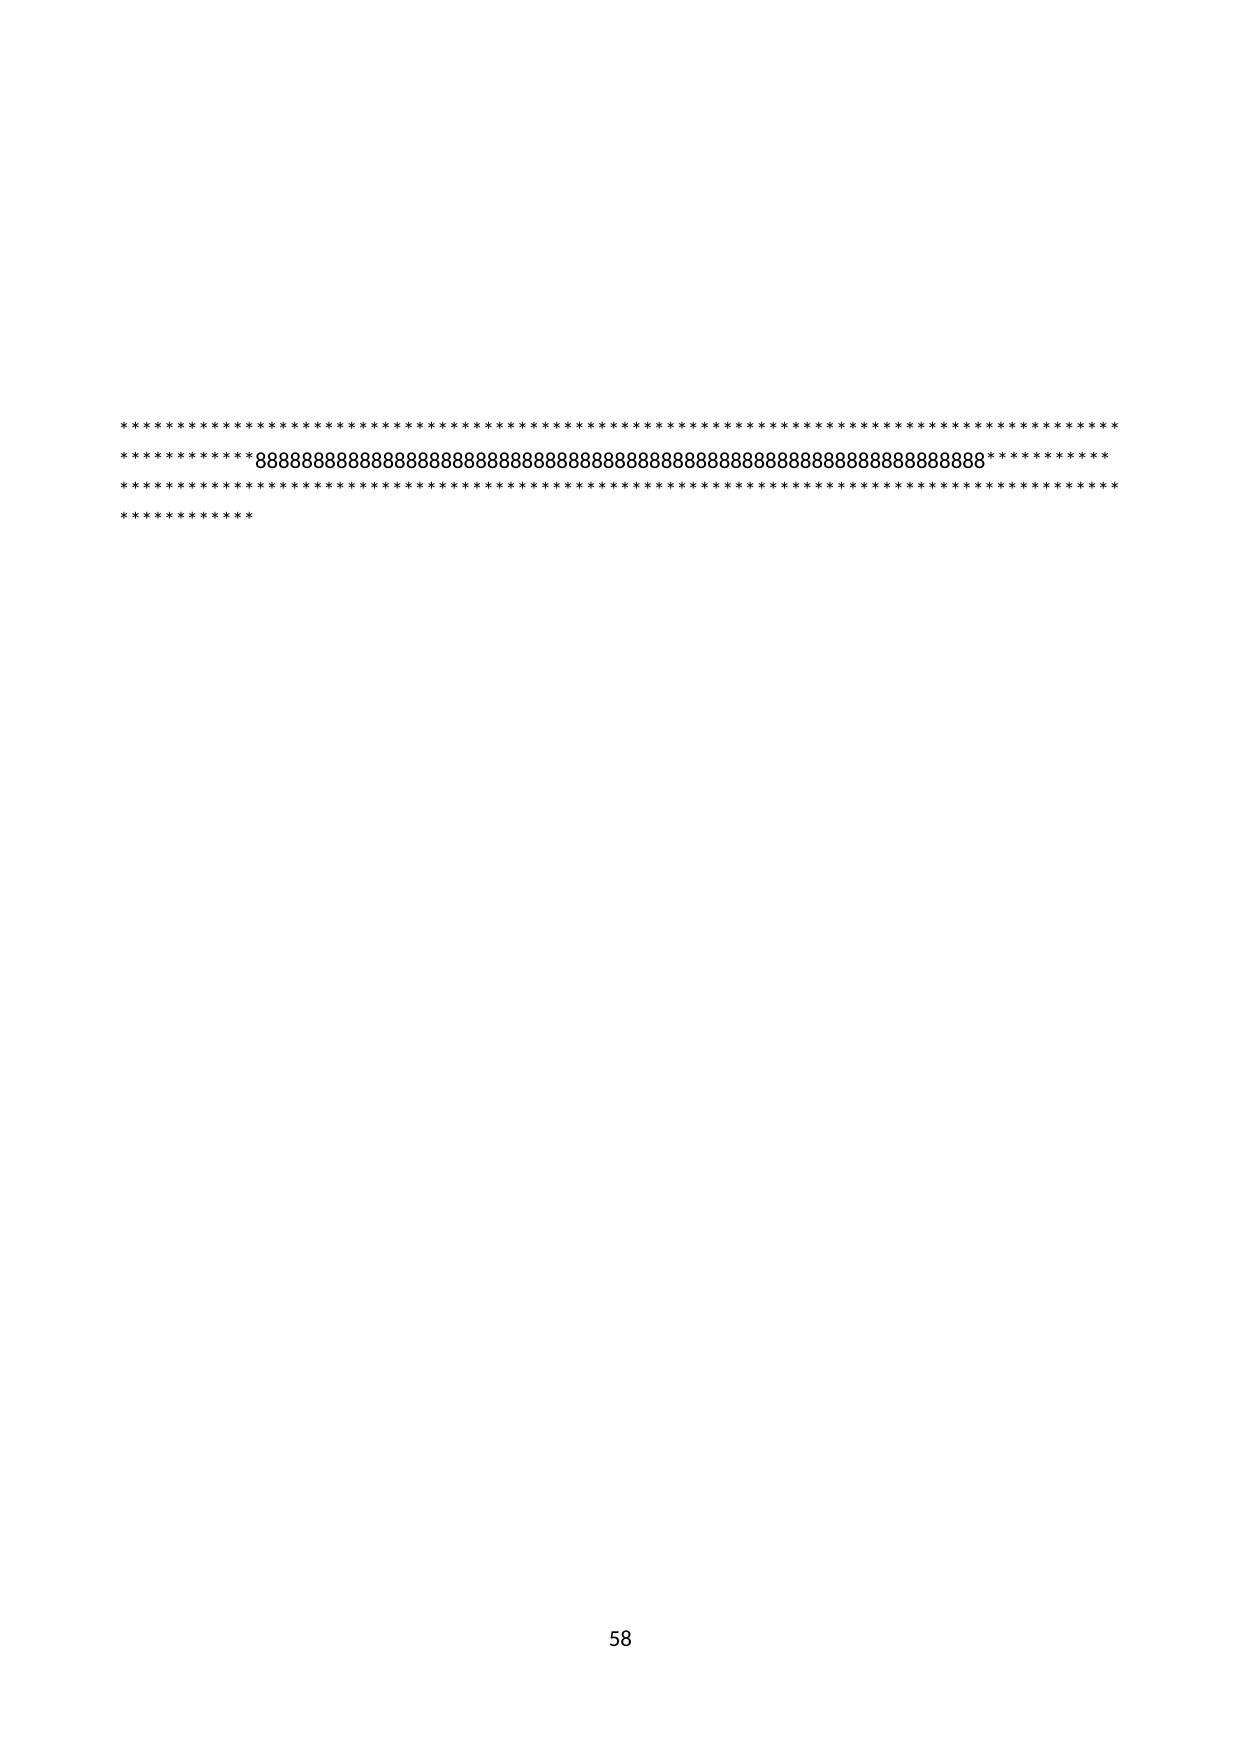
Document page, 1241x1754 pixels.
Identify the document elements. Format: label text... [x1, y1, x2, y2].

text ****************************************************************************************************888888888888888888888888888888888888888888888888888888888888888*************************************************************************************************************** [118, 416, 1122, 535]
